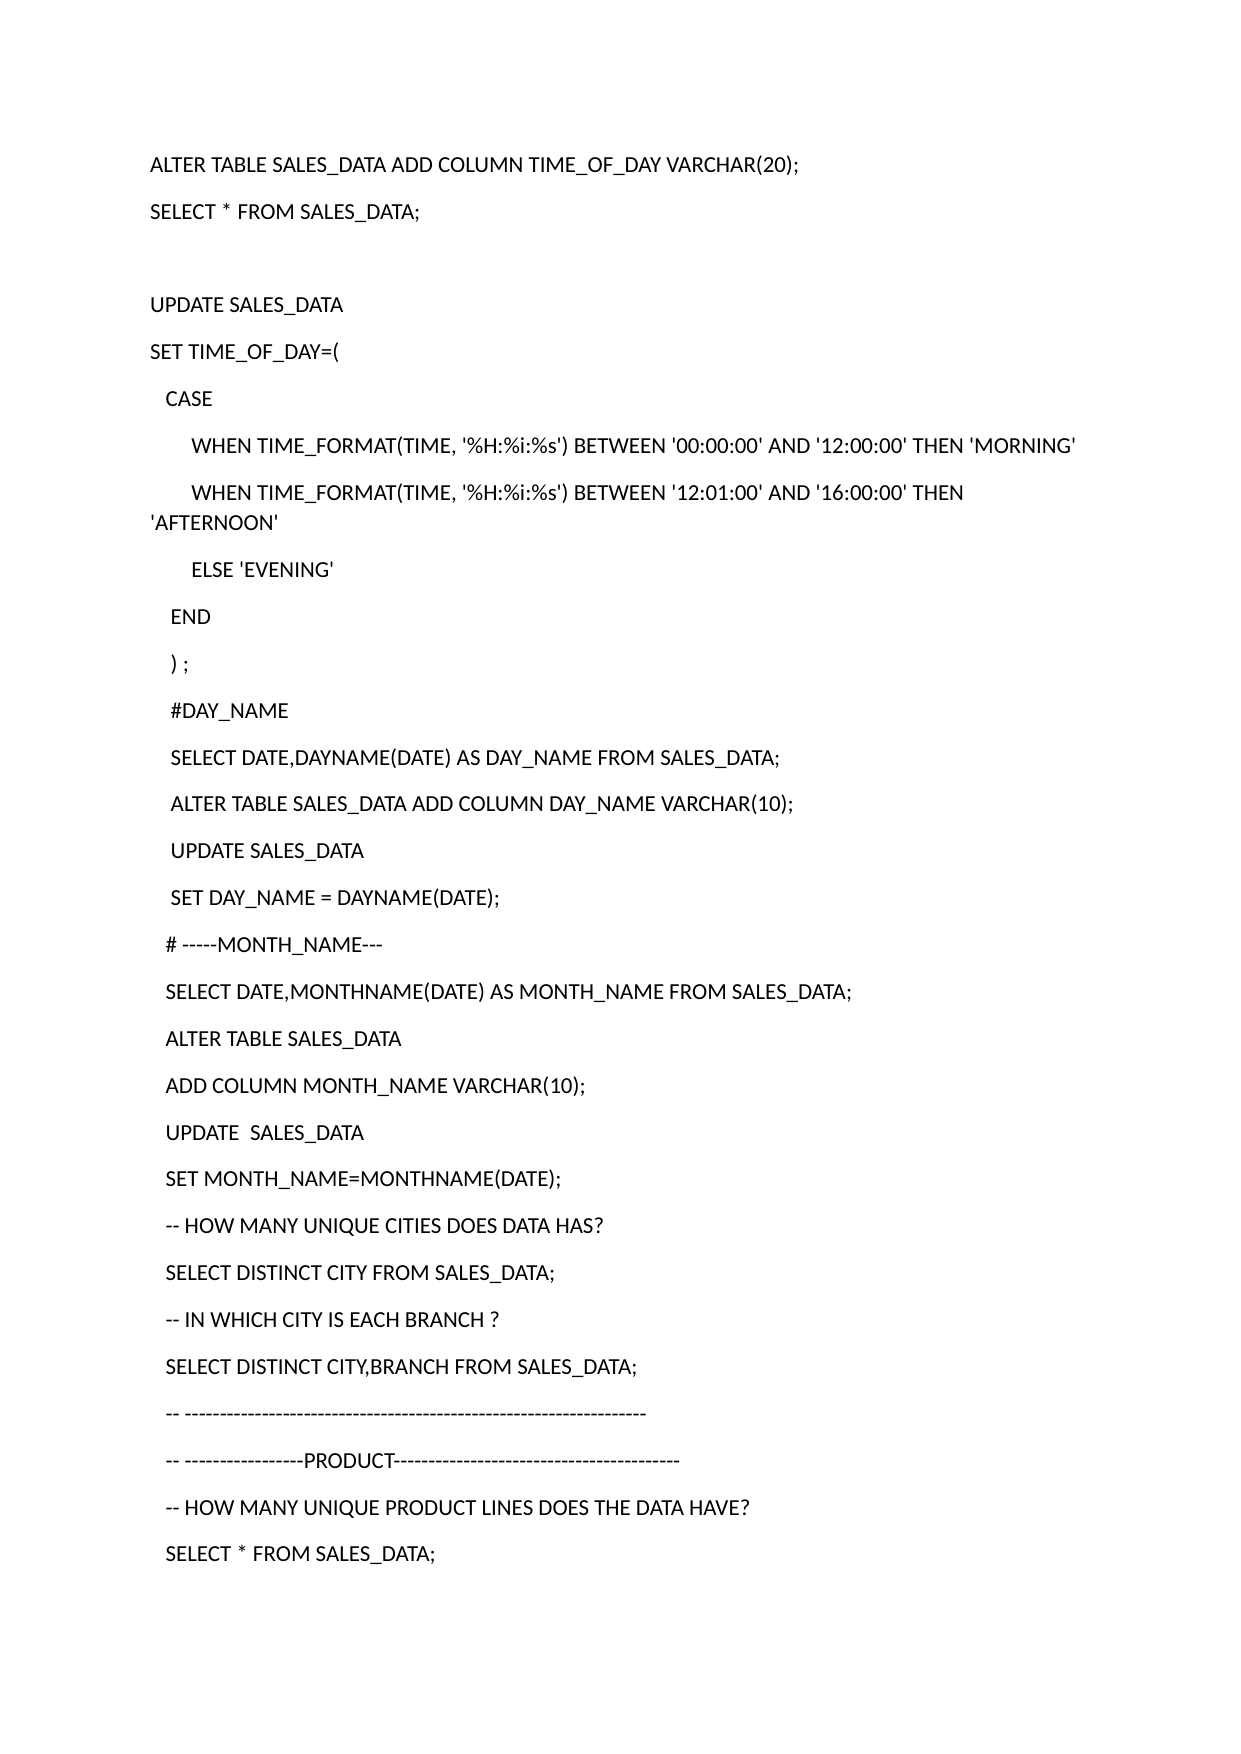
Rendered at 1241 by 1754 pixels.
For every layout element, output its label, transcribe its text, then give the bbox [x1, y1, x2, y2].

text -- HOW MANY UNIQUE PRODUCT LINES DOES THE DATA HAVE? [150, 1493, 1090, 1521]
text END [150, 602, 1090, 630]
text SELECT * FROM SALES_DATA; [150, 197, 1090, 225]
text UPDATE SALES_DATA [150, 291, 1090, 319]
text SELECT * FROM SALES_DATA; [150, 1539, 1090, 1568]
text ALTER TABLE SALES_DATA [150, 1024, 1090, 1052]
text CASE [150, 384, 1090, 412]
text SELECT DISTINCT CITY FROM SALES_DATA; [150, 1258, 1090, 1286]
text SELECT DATE,DAYNAME(DATE) AS DAY_NAME FROM SALES_DATA; [150, 743, 1090, 771]
text UPDATE SALES_DATA [150, 1118, 1090, 1146]
text SELECT DISTINCT CITY,BRANCH FROM SALES_DATA; [150, 1352, 1090, 1380]
text -- HOW MANY UNIQUE CITIES DOES DATA HAS? [150, 1211, 1090, 1239]
text ELSE 'EVENING' [150, 555, 1090, 583]
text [150, 431, 1090, 459]
text SELECT DATE,MONTHNAME(DATE) AS MONTH_NAME FROM SALES_DATA; [150, 977, 1090, 1005]
text SET MONTH_NAME=MONTHNAME(DATE); [150, 1164, 1090, 1193]
text ALTER TABLE SALES_DATA ADD COLUMN DAY_NAME VARCHAR(10); [150, 789, 1090, 818]
text SET TIME_OF_DAY=( [150, 337, 1090, 366]
text ALTER TABLE SALES_DATA ADD COLUMN TIME_OF_DAY VARCHAR(20); [150, 150, 1090, 178]
text #DAY_NAME [150, 696, 1090, 724]
text -- ------------------------------------------------------------------ [150, 1399, 1090, 1427]
text ADD COLUMN MONTH_NAME VARCHAR(10); [150, 1071, 1090, 1099]
text -- IN WHICH CITY IS EACH BRANCH ? [150, 1305, 1090, 1333]
text ) ; [150, 649, 1090, 677]
text -- -----------------PRODUCT----------------------------------------- [150, 1446, 1090, 1474]
text UPDATE SALES_DATA [150, 836, 1090, 864]
text SET DAY_NAME = DAYNAME(DATE); [150, 883, 1090, 911]
text # -----MONTH_NAME--- [150, 930, 1090, 958]
text WHEN TIME_FORMAT(TIME, '%H:%i:%s') BETWEEN '12:01:00' AND '16:00:00' THEN 'AFTERNOON' [150, 478, 1090, 536]
